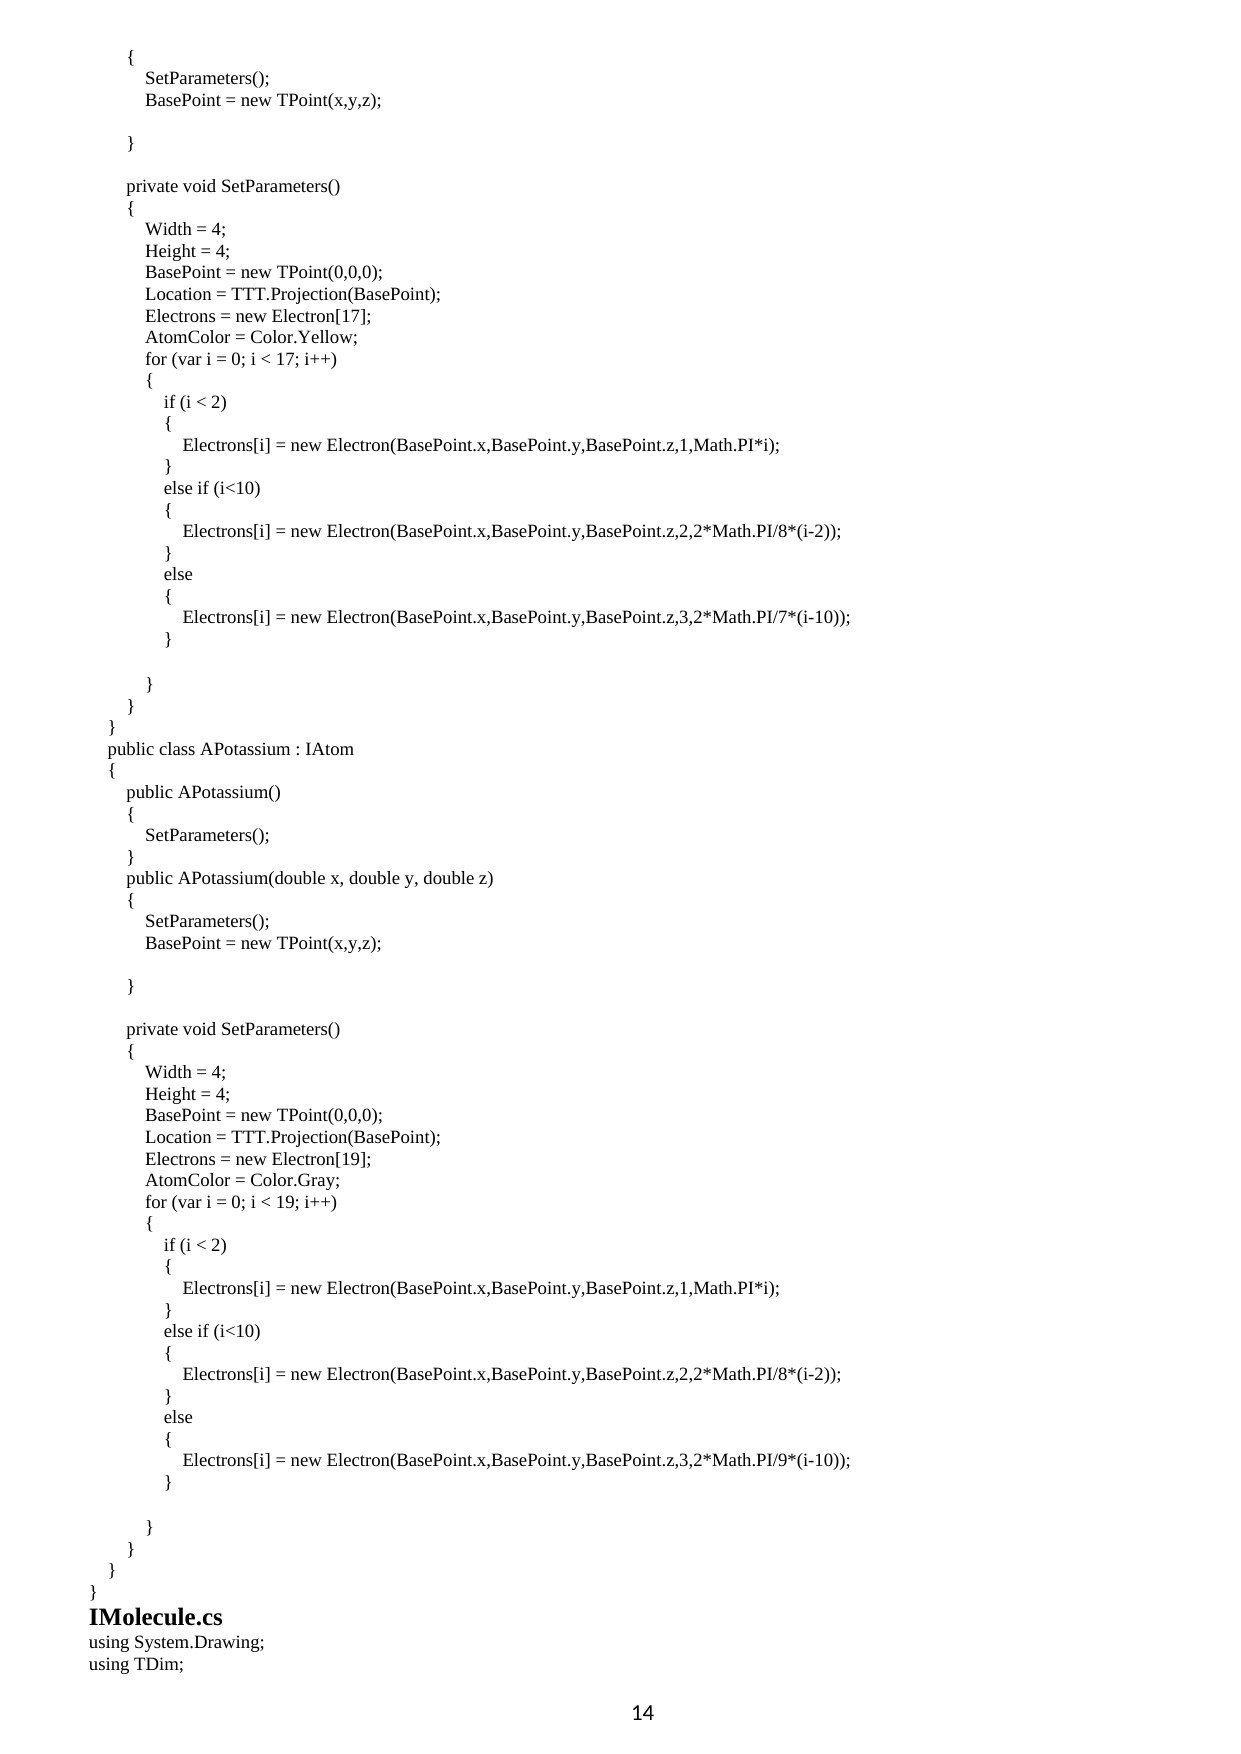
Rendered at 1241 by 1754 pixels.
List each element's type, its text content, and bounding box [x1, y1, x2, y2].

text Electrons[i] = new Electron(BasePoint.x,BasePoint.y,BasePoint.z,1,Math.PI*i); [89, 1277, 1196, 1298]
text Electrons = new Electron[19]; [89, 1147, 1196, 1169]
text } [89, 1538, 1196, 1559]
text { [89, 1428, 1196, 1449]
text for (var i = 0; i < 17; i++) [89, 348, 1196, 369]
text Height = 4; [89, 1083, 1196, 1104]
text else if (i<10) [89, 477, 1196, 498]
text if (i < 2) [89, 1234, 1196, 1255]
text } [89, 1516, 1196, 1538]
text if (i < 2) [89, 391, 1196, 412]
text Electrons[i] = new Electron(BasePoint.x,BasePoint.y,BasePoint.z,3,2*Math.PI/9*(i-10)); [89, 1449, 1196, 1471]
text BasePoint = new TPoint(0,0,0); [89, 261, 1196, 283]
text } [89, 1385, 1196, 1406]
text else [89, 1406, 1196, 1428]
text { [89, 1255, 1196, 1277]
text else [89, 563, 1196, 585]
text } [89, 1471, 1196, 1492]
text private void SetParameters() [89, 1018, 1196, 1040]
text SetParameters(); [89, 910, 1196, 932]
text } [89, 695, 1196, 716]
text } [89, 975, 1196, 997]
text using System.Drawing; [89, 1631, 1196, 1653]
text SetParameters(); [89, 824, 1196, 846]
text Location = TTT.Projection(BasePoint); [89, 1126, 1196, 1147]
text BasePoint = new TPoint(x,y,z); [89, 89, 1196, 110]
text } [89, 846, 1196, 867]
text for (var i = 0; i < 19; i++) [89, 1191, 1196, 1212]
text Electrons[i] = new Electron(BasePoint.x,BasePoint.y,BasePoint.z,2,2*Math.PI/8*(i-2)); [89, 1363, 1196, 1385]
text private void SetParameters() [89, 175, 1196, 197]
text { [89, 498, 1196, 520]
text SetParameters(); [89, 67, 1196, 89]
text { [89, 46, 1196, 67]
text } [89, 1298, 1196, 1320]
text IMolecule.cs [89, 1602, 1196, 1631]
text { [89, 412, 1196, 434]
text public APotassium(double x, double y, double z) [89, 867, 1196, 889]
text } [89, 673, 1196, 695]
text } [89, 1581, 1196, 1602]
text { [89, 759, 1196, 781]
text BasePoint = new TPoint(x,y,z); [89, 932, 1196, 953]
text } [89, 455, 1196, 477]
text { [89, 369, 1196, 391]
text AtomColor = Color.Yellow; [89, 326, 1196, 348]
text { [89, 802, 1196, 824]
text public APotassium() [89, 781, 1196, 802]
text Electrons[i] = new Electron(BasePoint.x,BasePoint.y,BasePoint.z,2,2*Math.PI/8*(i-2)); [89, 520, 1196, 542]
text public class APotassium : IAtom [89, 738, 1196, 759]
text AtomColor = Color.Gray; [89, 1169, 1196, 1191]
text } [89, 542, 1196, 563]
text { [89, 197, 1196, 218]
text { [89, 1040, 1196, 1061]
text Width = 4; [89, 218, 1196, 240]
text BasePoint = new TPoint(0,0,0); [89, 1104, 1196, 1126]
text Electrons[i] = new Electron(BasePoint.x,BasePoint.y,BasePoint.z,1,Math.PI*i); [89, 434, 1196, 455]
text { [89, 585, 1196, 606]
text Electrons = new Electron[17]; [89, 304, 1196, 326]
text } [89, 132, 1196, 153]
text Electrons[i] = new Electron(BasePoint.x,BasePoint.y,BasePoint.z,3,2*Math.PI/7*(i-10)); [89, 606, 1196, 628]
text Location = TTT.Projection(BasePoint); [89, 283, 1196, 304]
text { [89, 1342, 1196, 1363]
text using TDim; [89, 1653, 1196, 1674]
text } [89, 716, 1196, 738]
text Width = 4; [89, 1061, 1196, 1083]
text { [89, 1212, 1196, 1234]
text else if (i<10) [89, 1320, 1196, 1342]
text Height = 4; [89, 240, 1196, 261]
text } [89, 1559, 1196, 1581]
text } [89, 628, 1196, 649]
text { [89, 889, 1196, 910]
